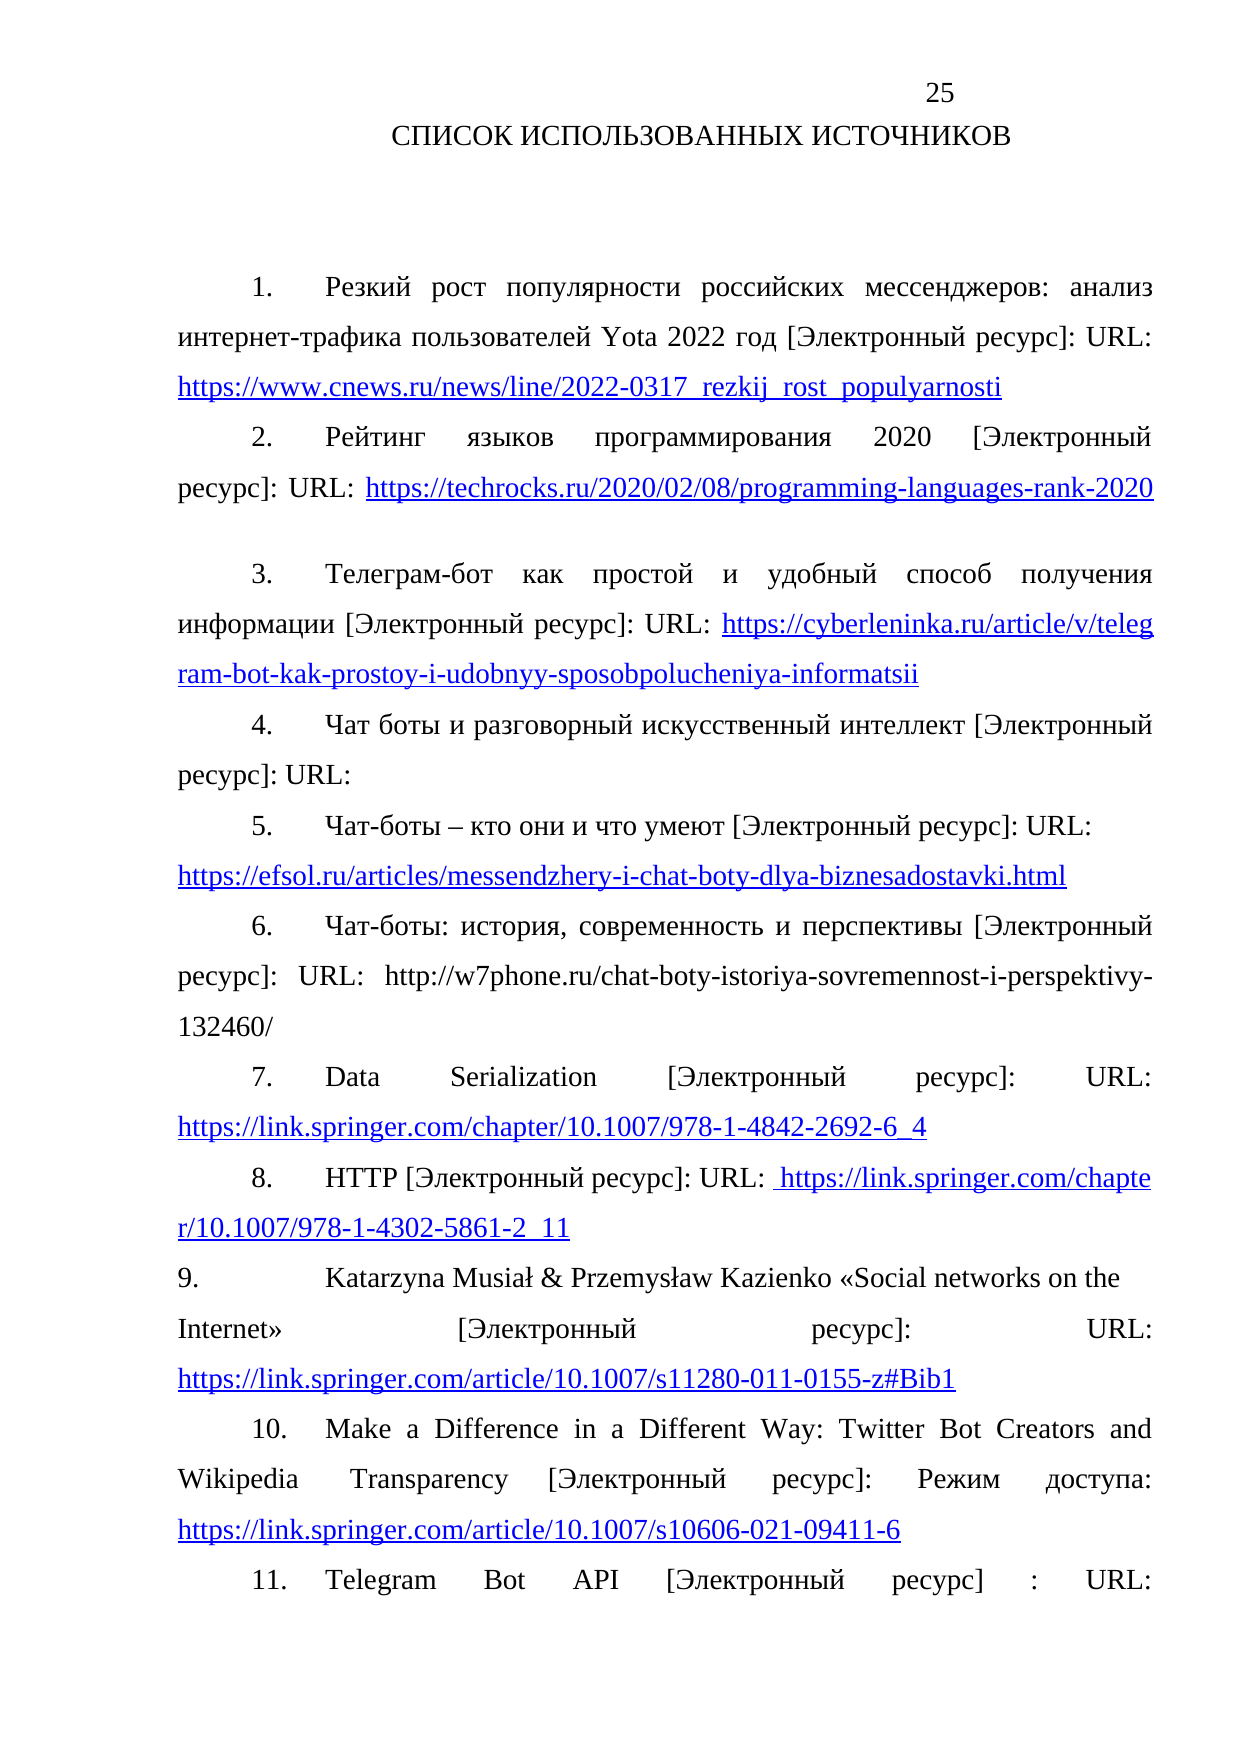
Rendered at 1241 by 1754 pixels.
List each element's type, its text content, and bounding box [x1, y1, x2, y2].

text 1. Резкий рост популярности российских мессенджеров: анализ интернет-трафика пользователей Yota 2022 год [Электронный ресурс]: URL: https://www.cnews.ru/news/line/2022-0317_rezkij_rost_populyarnosti [177, 269, 1153, 403]
text 6. Чат-боты: история, современность и перспективы [Электронный ресурс]: URL: http://w7phone.ru/chat-boty-istoriya-sovremennost-i-perspektivy-132460/ [177, 908, 1153, 1042]
text 4. Чат боты и разговорный искусственный интеллект [Электронный ресурс]: URL: [177, 707, 1153, 791]
text Internet» [Электронный ресурс]: URL: https://link.springer.com/article/10.1007/s11280-011-0155-z#Bib1 [177, 1311, 1153, 1394]
text 9. Katarzyna Musiał & Przemysław Kazienko «Social networks on the [177, 1260, 1154, 1294]
text СПИСОК ИСПОЛЬЗОВАННЫХ ИСТОЧНИКОВ [177, 118, 1152, 151]
text 3. Телеграм-бот как простой и удобный способ получения информации [Электронный ресурс]: URL: https://cyberleninka.ru/article/v/teleg ram-bot-kak-prostoy-i-udobnyy-sposobpolucheniya-informatsii [177, 556, 1153, 690]
text 10. Make a Difference in a Different Way: Twitter Bot Creators and Wikipedia Transparency [Электронный ресурс]: Режим доступа: https://link.springer.com/article/10.1007/s10606-021-09411-6 [177, 1411, 1153, 1546]
text 2. Рейтинг языков программирования 2020 [Электронный ресурс]: URL: https://techrocks.ru/2020/02/08/programming-languages-rank-2020 [177, 419, 1153, 543]
text 8. HTTP [Электронный ресурс]: URL: https://link.springer.com/chapte r/10.1007/978-1-4302-5861-2_11 [177, 1160, 1159, 1244]
text 7. Data Serialization [Электронный ресурс]: URL: https://link.springer.com/chapter/10.1007/978-1-4842-2692-6_4 [177, 1059, 1154, 1143]
text 5. Чат-боты – кто они и что умеют [Электронный ресурс]: URL: https://efsol.ru/articles/messendzhery-i-chat-boty-dlya-biznesadostavki.html [177, 808, 1158, 891]
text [177, 1562, 1159, 1596]
